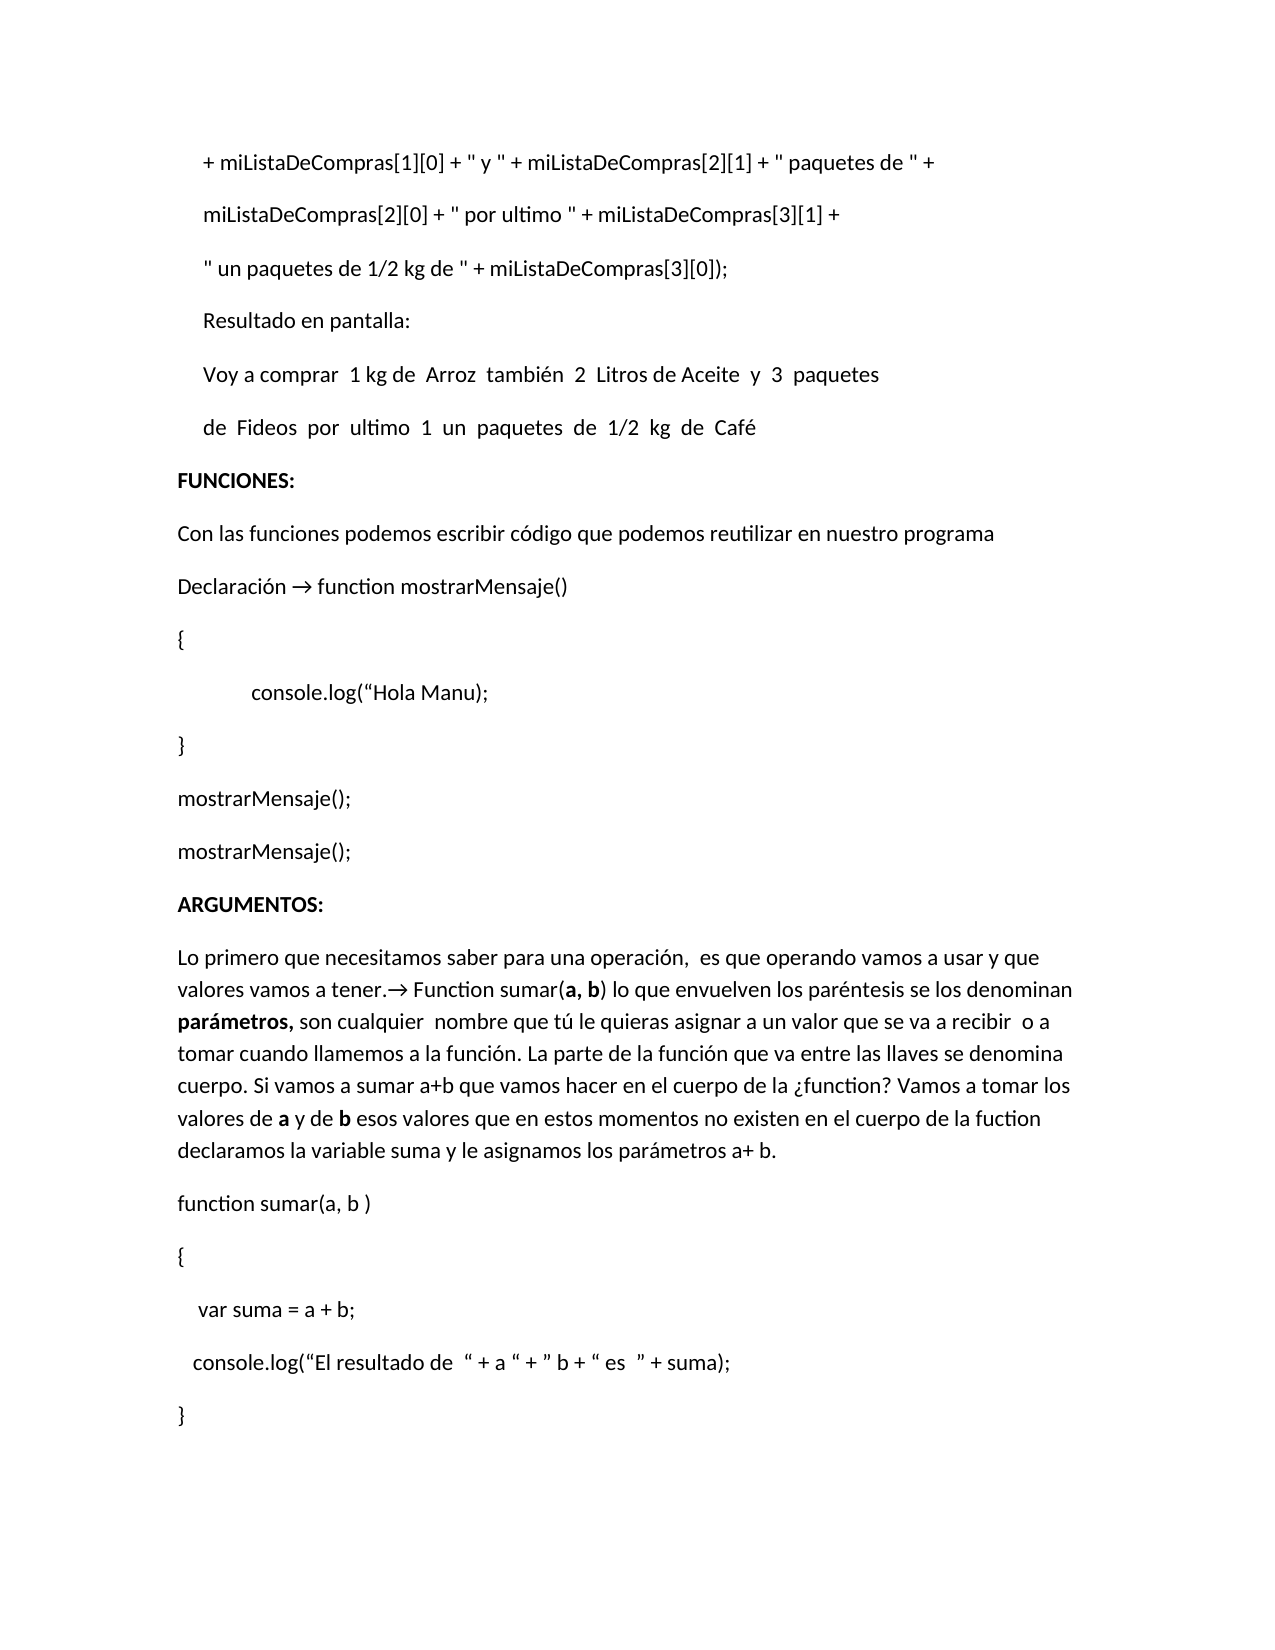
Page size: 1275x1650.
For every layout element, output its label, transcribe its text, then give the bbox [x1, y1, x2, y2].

text console.log(“El resultado de “ + a “ + ” b + “ es ” + suma); [177, 1348, 1098, 1376]
text function sumar(a, b ) [177, 1189, 1098, 1217]
text Voy a comprar 1 kg de Arroz también 2 Litros de Aceite y 3 paquetes [177, 360, 1098, 388]
text " un paquetes de 1/2 kg de " + miListaDeCompras[3][0]); [177, 254, 1098, 282]
text de Fideos por ultimo 1 un paquetes de 1/2 kg de Café [177, 413, 1098, 441]
text miListaDeCompras[2][0] + " por ultimo " + miListaDeCompras[3][1] + [177, 201, 1098, 229]
text Declaración → function mostrarMensaje() [177, 572, 1098, 600]
text + miListaDeCompras[1][0] + " y " + miListaDeCompras[2][1] + " paquetes de " + [177, 148, 1098, 176]
text FUNCIONES: [177, 466, 1098, 494]
text } [177, 1401, 1098, 1429]
text } [177, 731, 1098, 759]
text { [177, 625, 1098, 653]
text console.log(“Hola Manu); [177, 678, 1098, 706]
text var suma = a + b; [177, 1295, 1098, 1323]
text mostrarMensaje(); [177, 837, 1098, 865]
text ARGUMENTOS: [177, 890, 1098, 918]
text Resultado en pantalla: [177, 307, 1098, 335]
text { [177, 1242, 1098, 1270]
text Lo primero que necesitamos saber para una operación, es que operando vamos a usar y que valores vamos a tener.→ Function sumar(a, b) lo que envuelven los paréntesis se los denominan parámetros, son cualquier nombre que tú le quieras asignar a un valor que se va a recibir o a tomar cuando llamemos a la función. La parte de la función que va entre las llaves se denomina cuerpo. Si vamos a sumar a+b que vamos hacer en el cuerpo de la ¿function? Vamos a tomar los valores de a y de b esos valores que en estos momentos no existen en el cuerpo de la fuction declaramos la variable suma y le asignamos los parámetros a+ b. [177, 943, 1098, 1164]
text Con las funciones podemos escribir código que podemos reutilizar en nuestro programa [177, 519, 1098, 547]
text mostrarMensaje(); [177, 784, 1098, 812]
